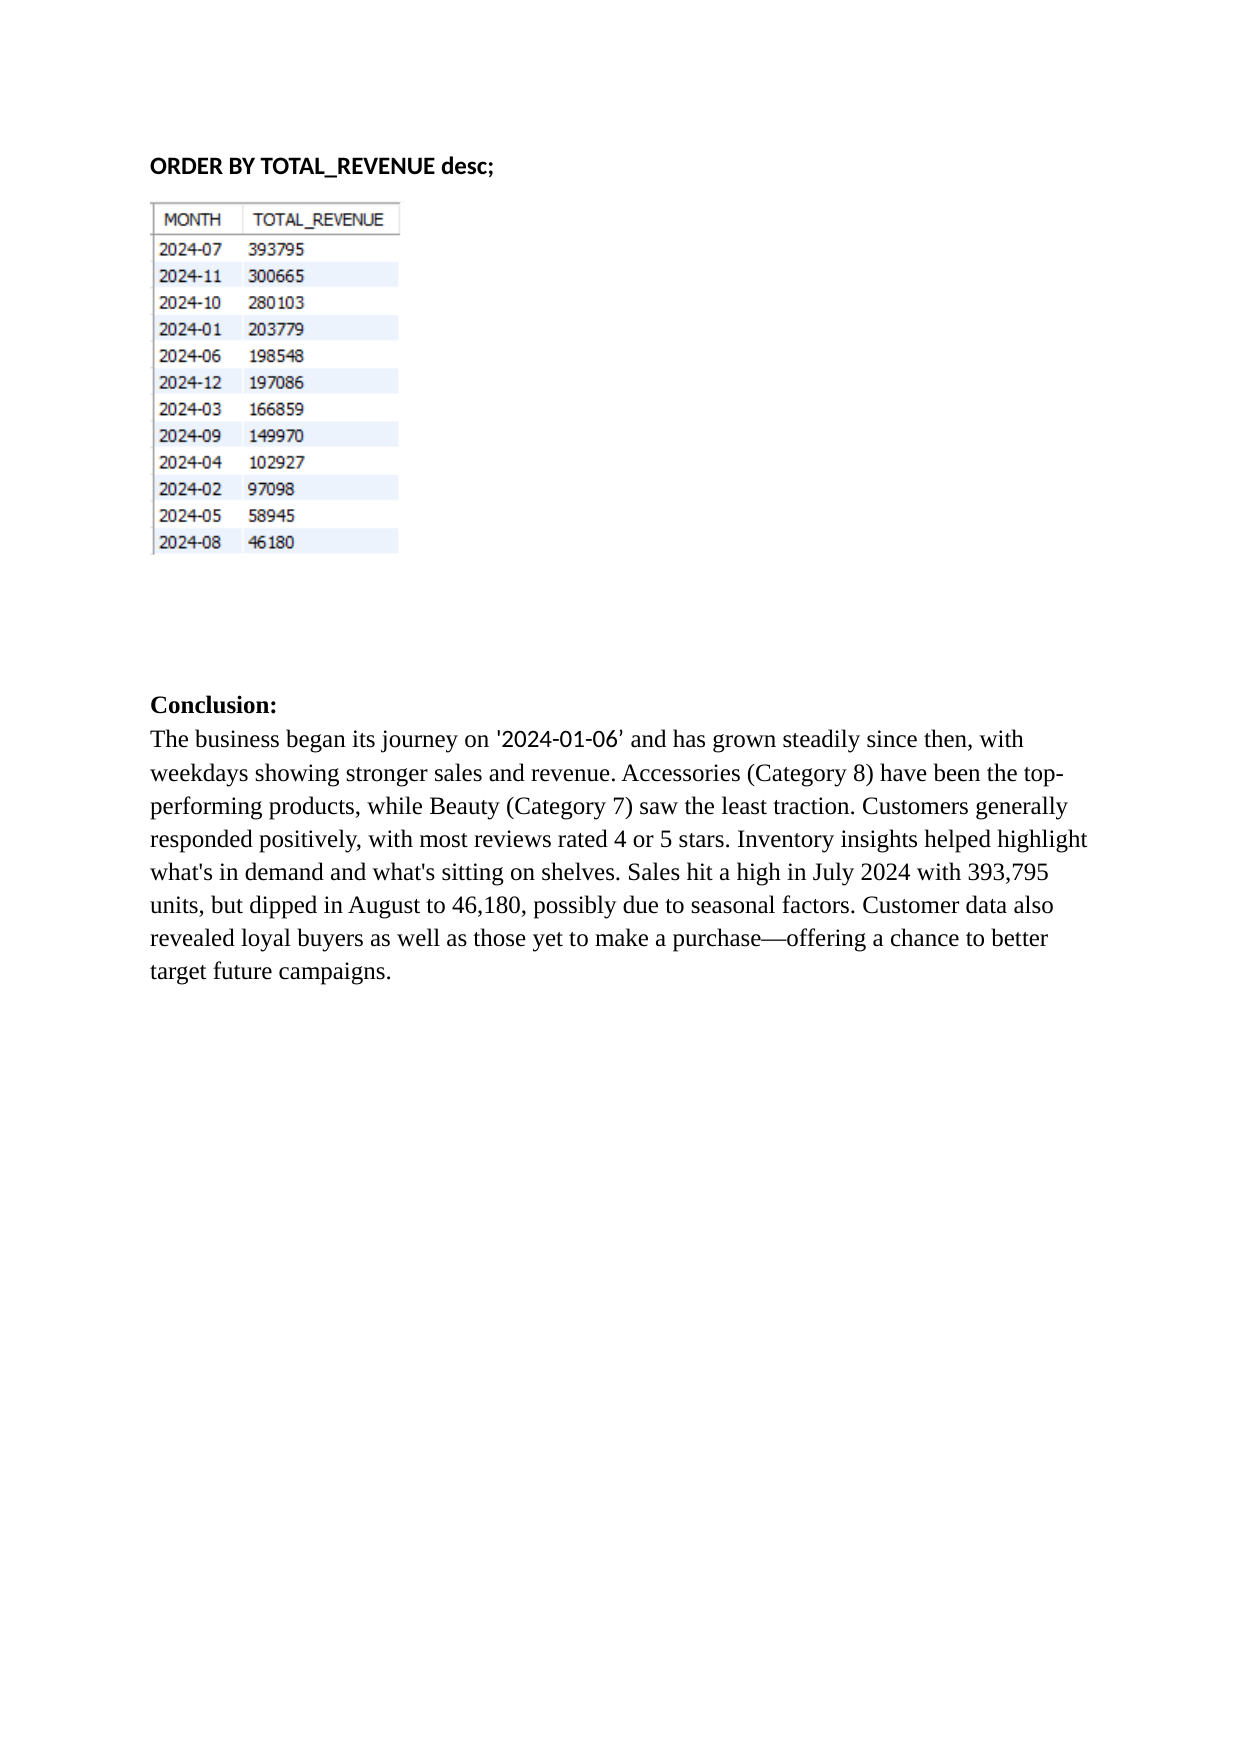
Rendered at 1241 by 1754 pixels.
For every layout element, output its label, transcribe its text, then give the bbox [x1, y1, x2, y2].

text Conclusion: The business began its journey on '2024-01-06’ and has grown steadily since then, with weekdays showing stronger sales and revenue. Accessories (Category 8) have been the top-performing products, while Beauty (Category 7) saw the least traction. Customers generally responded positively, with most reviews rated 4 or 5 stars. Inventory insights helped highlight what's in demand and what's sitting on shelves. Sales hit a high in July 2024 with 393,795 units, but dipped in August to 46,180, possibly due to seasonal factors. Customer data also revealed loyal buyers as well as those yet to make a purchase—offering a chance to better target future campaigns. [150, 690, 1090, 985]
text ORDER BY TOTAL_REVENUE desc; [150, 150, 1090, 181]
picture [150, 201, 405, 566]
